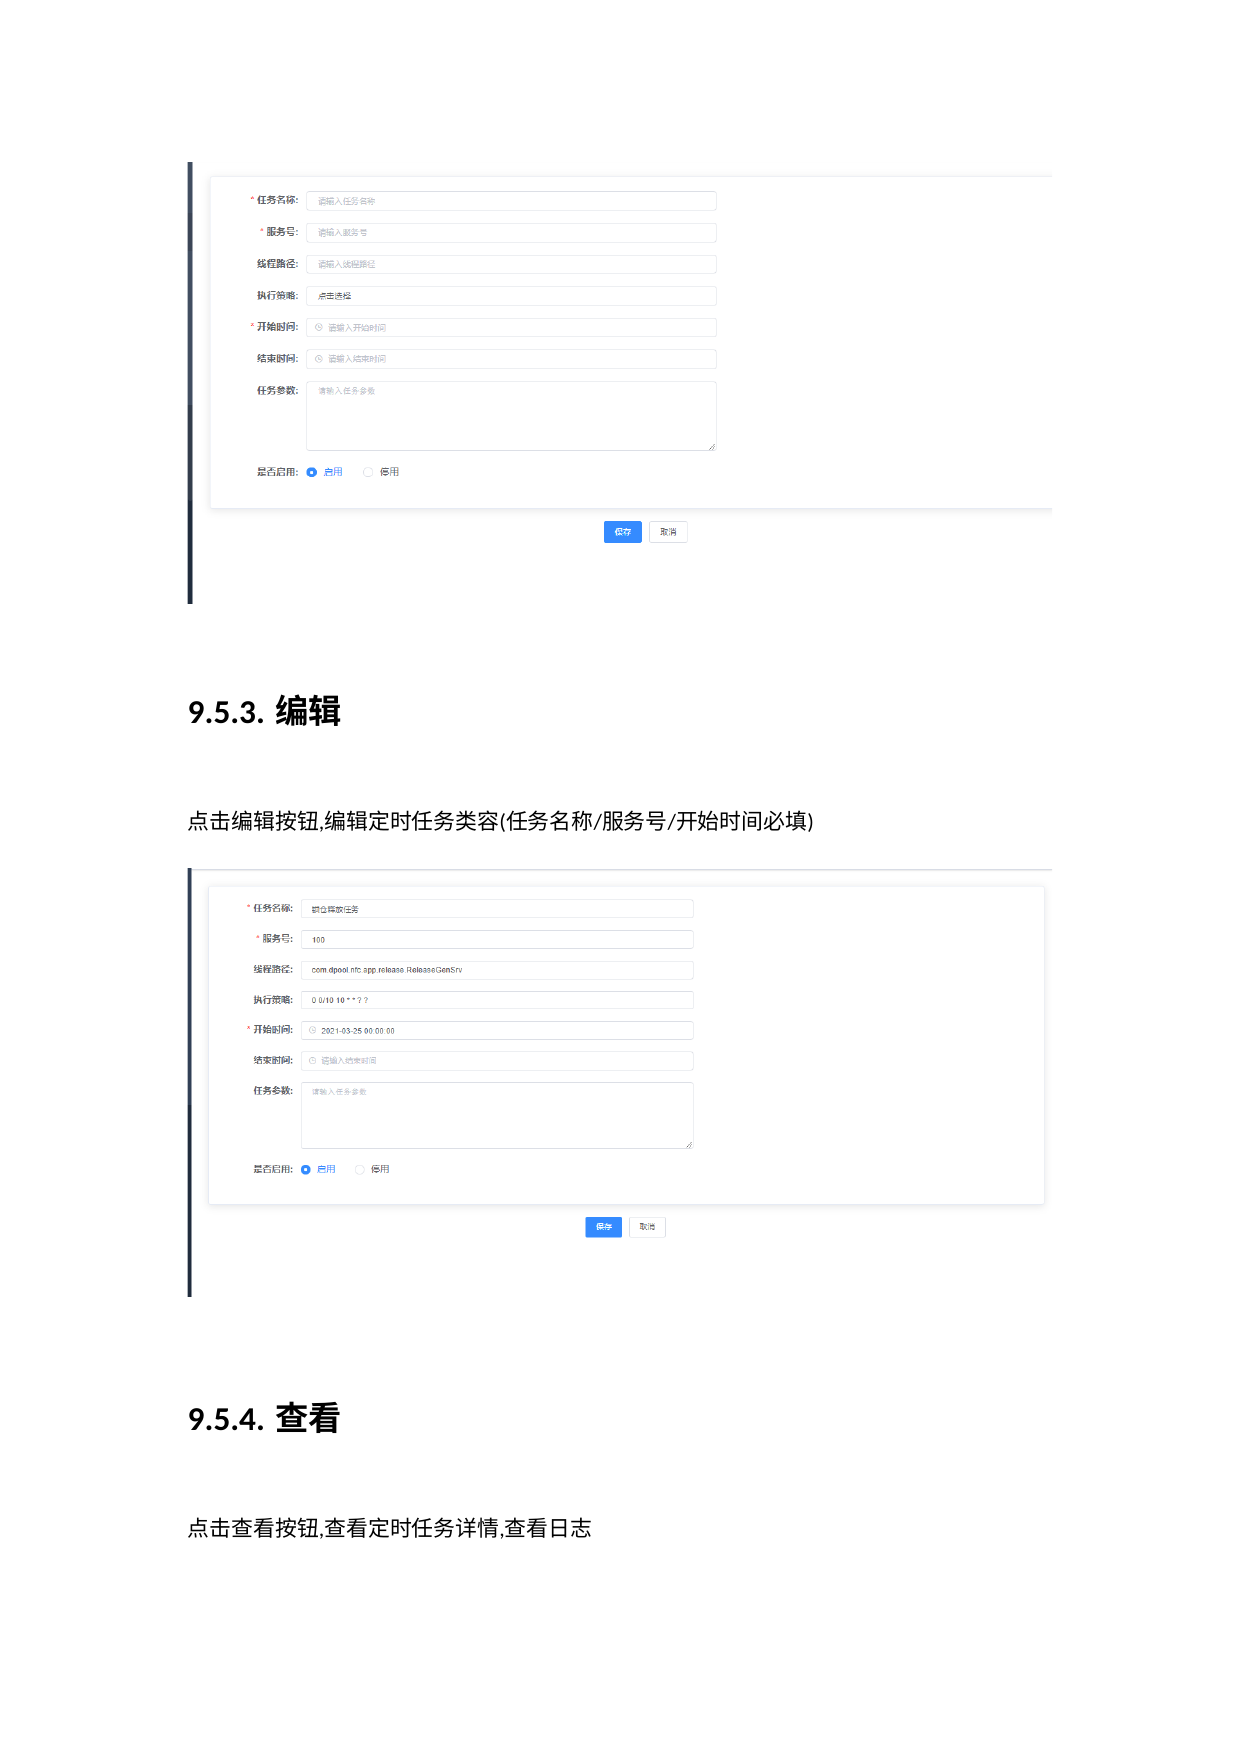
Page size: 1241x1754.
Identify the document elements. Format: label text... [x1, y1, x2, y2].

picture [187, 162, 1053, 604]
picture [187, 868, 1053, 1297]
subtitle 编辑 [187, 677, 1053, 742]
text 点击查看按钮,查看定时任务详情,查看日志 [187, 1511, 1053, 1543]
text 点击编辑按钮,编辑定时任务类容(任务名称/服务号/开始时间必填) [187, 804, 1053, 836]
subtitle 查看 [187, 1383, 1053, 1448]
